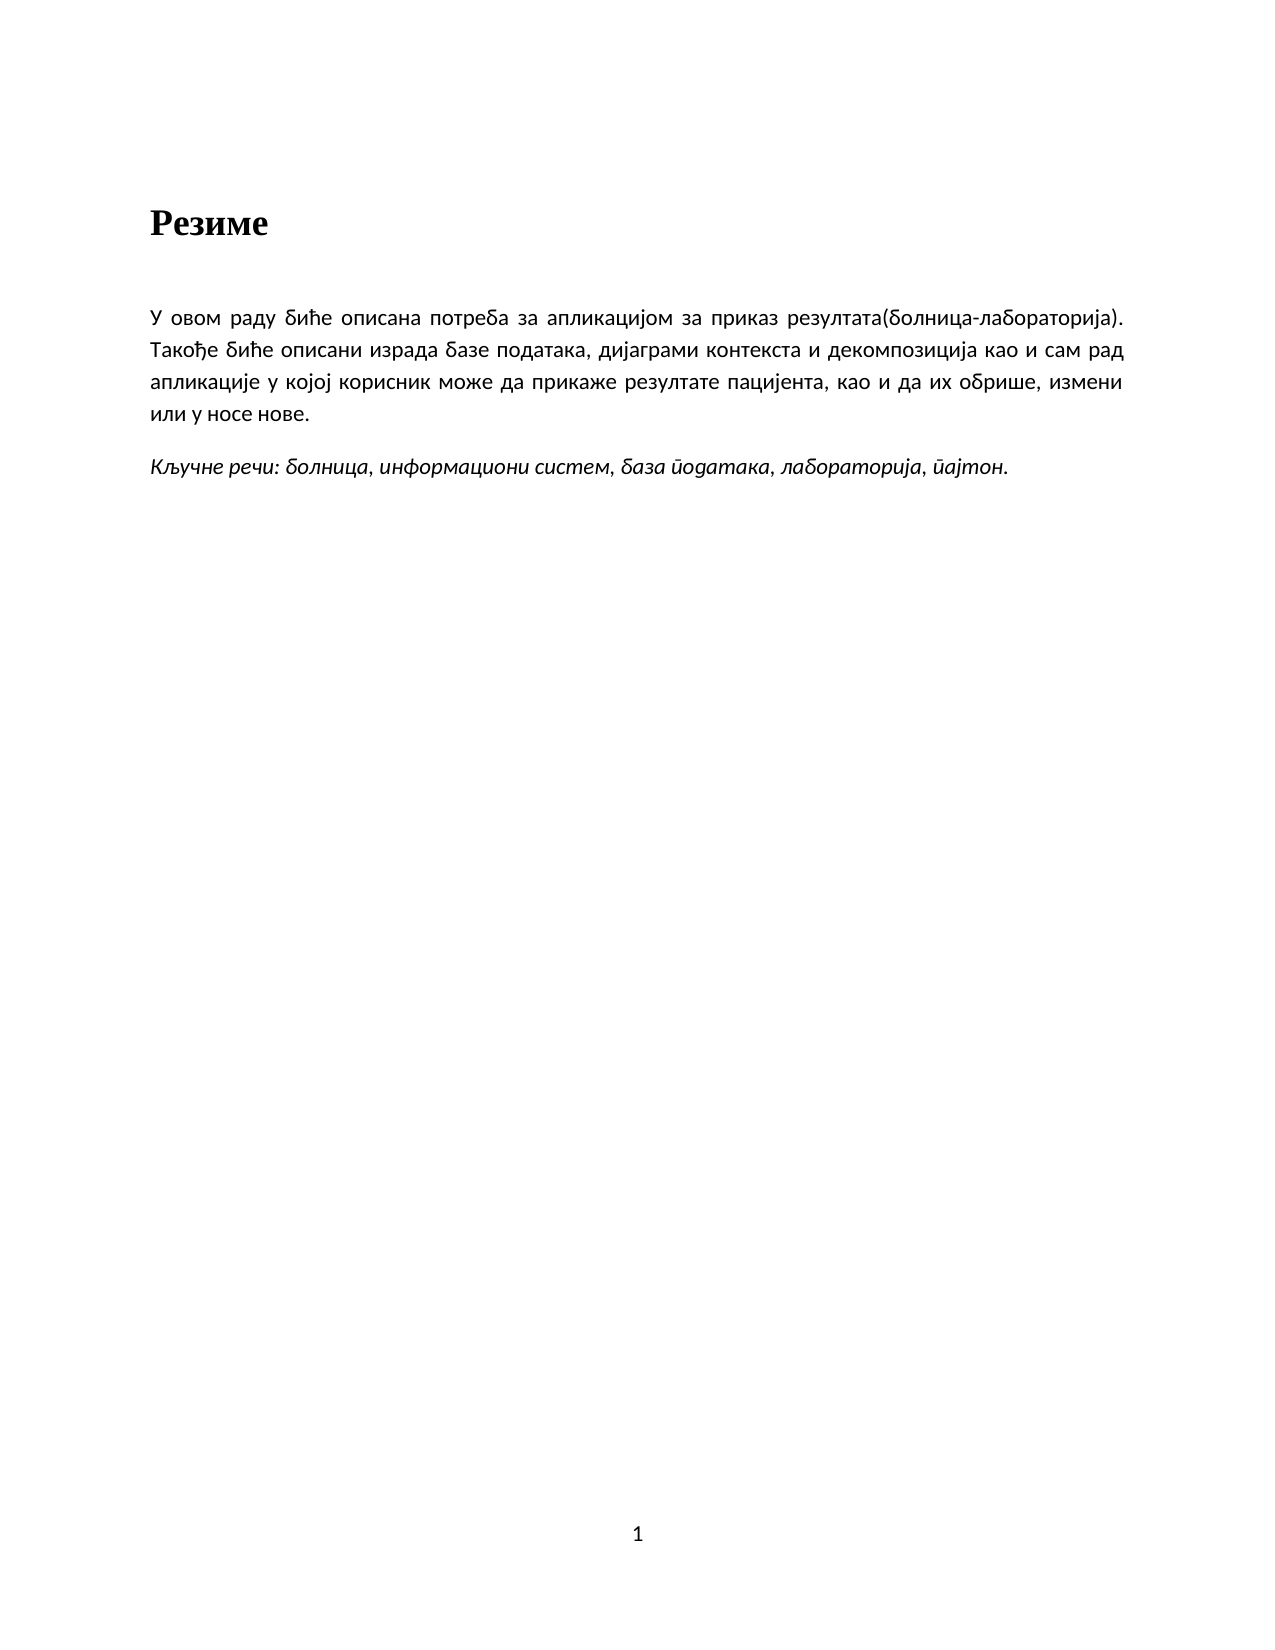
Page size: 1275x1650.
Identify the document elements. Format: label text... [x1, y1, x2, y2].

text У овом раду биће описана потреба за апликацијом за приказ резултата(болница-лабораторија). Такође биће описани израда базе података, дијаграми контекста и декомпозиција као и сам рад апликације у којој корисник може да прикаже резултате пацијента, као и да их обрише, измени или у носе нове. [150, 303, 1125, 427]
text Кључне речи: болница, информациони систем, база података, лабораторија, пајтон. [150, 452, 1125, 480]
subtitle Резиме [150, 200, 1125, 243]
